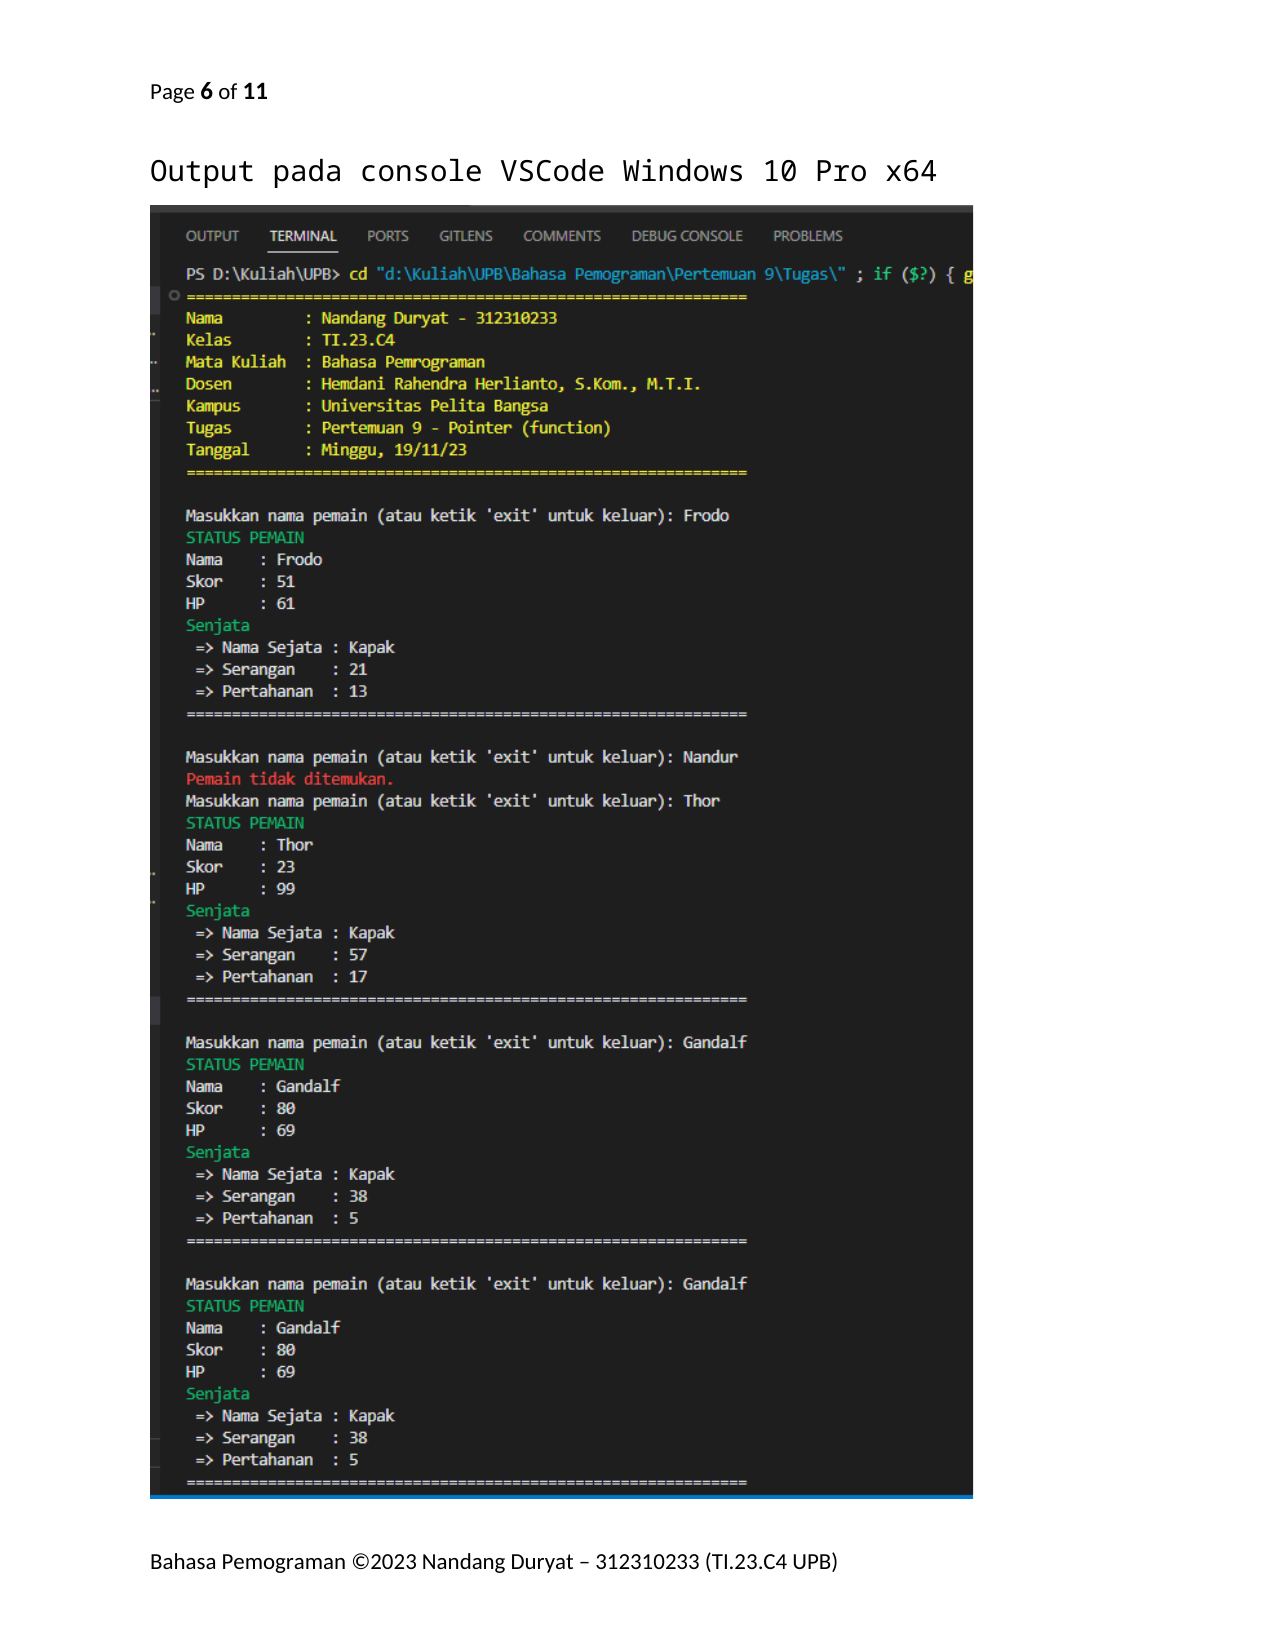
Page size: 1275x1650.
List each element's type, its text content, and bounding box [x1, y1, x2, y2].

text Output pada console VSCode Windows 10 Pro x64 [150, 150, 1125, 190]
picture [150, 205, 974, 1499]
